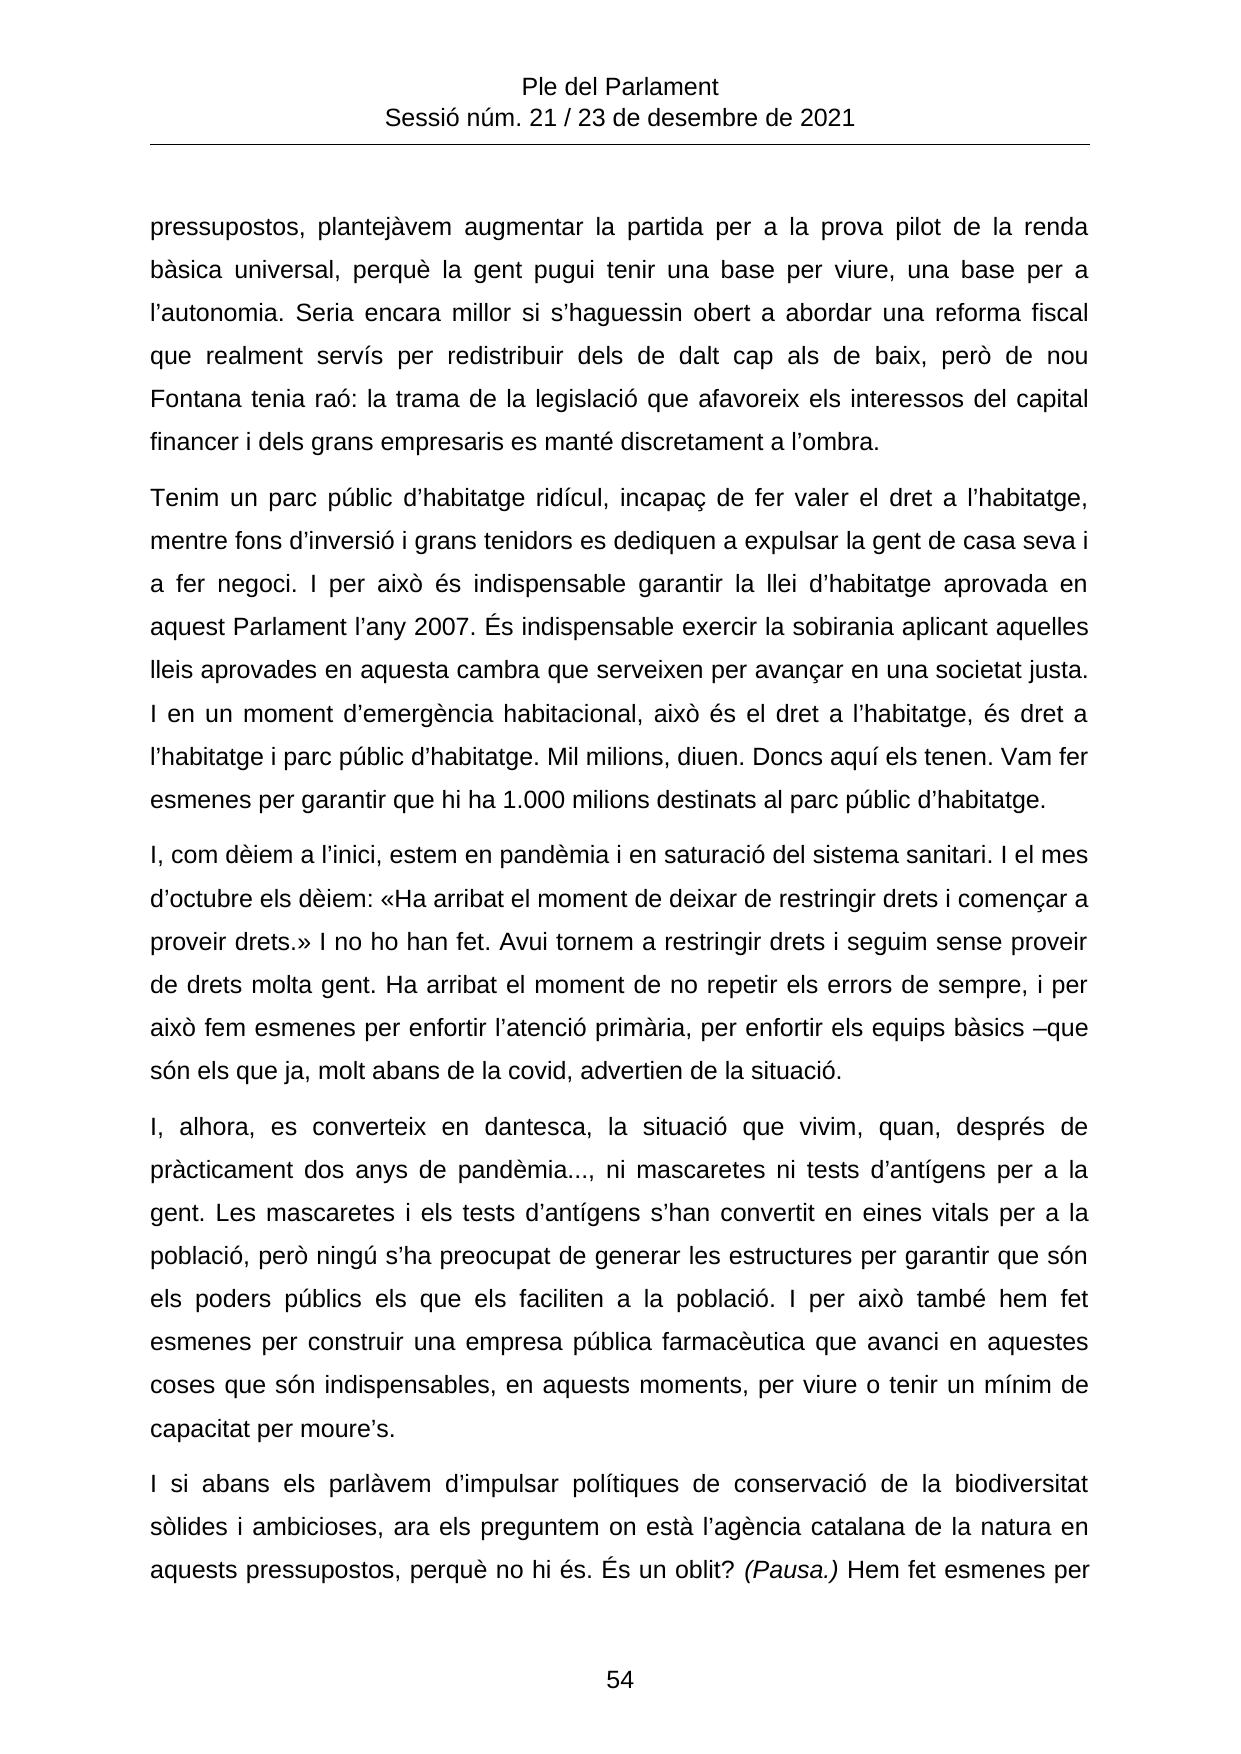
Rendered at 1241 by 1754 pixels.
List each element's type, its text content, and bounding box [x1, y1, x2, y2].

text Tenim un parc públic d’habitatge ridícul, incapaç de fer valer el dret a l’habitatge, mentre fons d’inversió i grans tenidors es dediquen a expulsar la gent de casa seva i a fer negoci. I per això és indispensable garantir la llei d’habitatge aprovada en aquest Parlament l’any 2007. És indispensable exercir la sobirania aplicant aquelles lleis aprovades en aquesta cambra que serveixen per avançar en una societat justa. I en un moment d’emergència habitacional, això és el dret a l’habitatge, és dret a l’habitatge i parc públic d’habitatge. Mil milions, diuen. Doncs aquí els tenen. Vam fer esmenes per garantir que hi ha 1.000 milions destinats al parc públic d’habitatge. [150, 483, 1090, 814]
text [150, 1469, 1090, 1584]
text I, com dèiem a l’inici, estem en pandèmia i en saturació del sistema sanitari. I el mes d’octubre els dèiem: «Ha arribat el moment de deixar de restringir drets i començar a proveir drets.» I no ho han fet. Avui tornem a restringir drets i seguim sense proveir de drets molta gent. Ha arribat el moment de no repetir els errors de sempre, i per això fem esmenes per enfortir l’atenció primària, per enfortir els equips bàsics –que són els que ja, molt abans de la covid, advertien de la situació. [150, 841, 1090, 1085]
text I, alhora, es converteix en dantesca, la situació que vivim, quan, després de pràcticament dos anys de pandèmia..., ni mascaretes ni tests d’antígens per a la gent. Les mascaretes i els tests d’antígens s’han convertit en eines vitals per a la població, però ningú s’ha preocupat de generar les estructures per garantir que són els poders públics els que els faciliten a la població. I per això també hem fet esmenes per construir una empresa pública farmacèutica que avanci en aquestes coses que són indispensables, en aquests moments, per viure o tenir un mínim de capacitat per moure’s. [150, 1112, 1090, 1442]
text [150, 212, 1090, 456]
